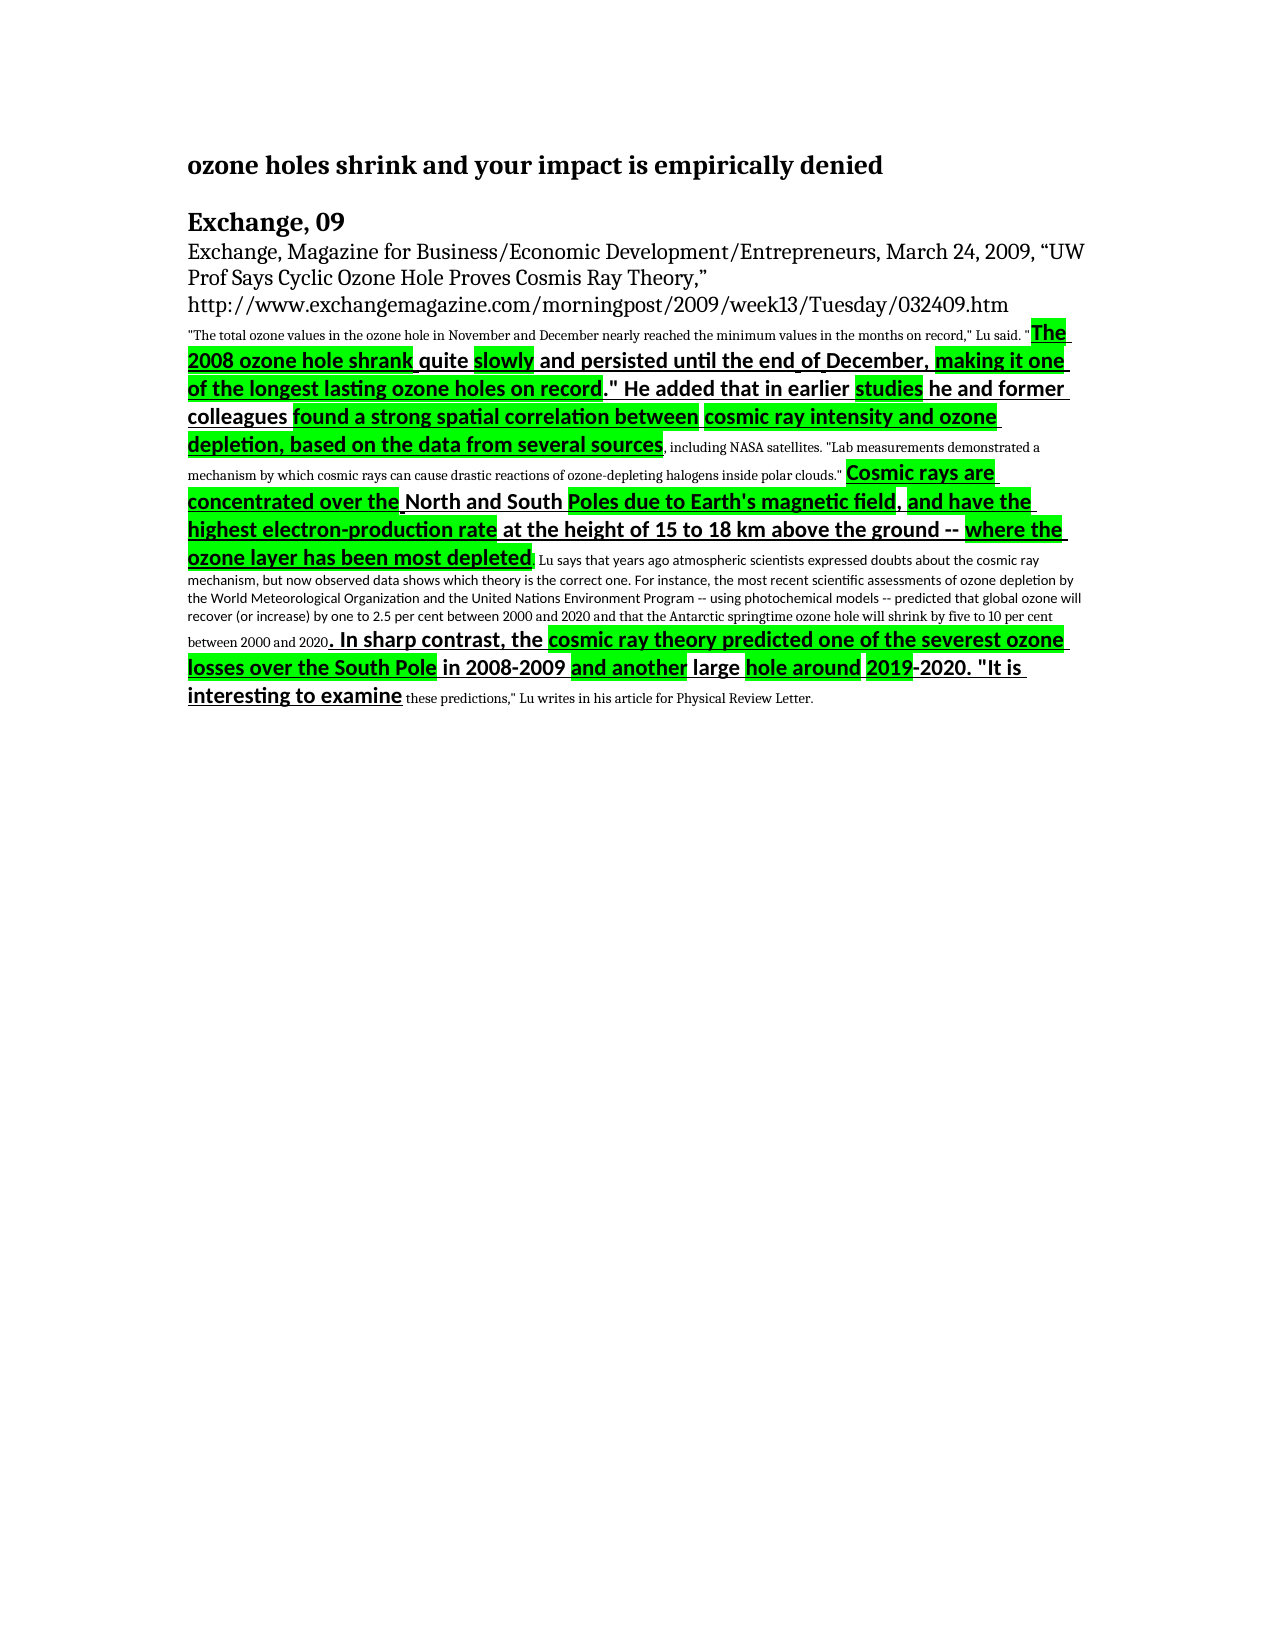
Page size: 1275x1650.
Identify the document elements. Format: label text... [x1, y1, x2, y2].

subtitle ozone holes shrink and your impact is empirically denied [187, 150, 1087, 181]
text "The total ozone values in the ozone hole in November and December nearly reached the minimum values in the months on record," Lu said. "The 2008 ozone hole shrank quite slowly and persisted until the end of December, making it one of the longest lasting ozone holes on record." He added that in earlier studies he and former colleagues found a strong spatial correlation between cosmic ray intensity and ozone depletion, based on the data from several sources, including NASA satellites. "Lab measurements demonstrated a mechanism by which cosmic rays can cause drastic reactions of ozone-depleting halogens inside polar clouds." Cosmic rays are concentrated over the North and South Poles due to Earth's magnetic field, and have the highest electron-production rate at the height of 15 to 18 km above the ground -- where the ozone layer has been most depleted. Lu says that years ago atmospheric scientists expressed doubts about the cosmic ray mechanism, but now observed data shows which theory is the correct one. For instance, the most recent scientific assessments of ozone depletion by the World Meteorological Organization and the United Nations Environment Program -- using photochemical models -- predicted that global ozone will recover (or increase) by one to 2.5 per cent between 2000 and 2020 and that the Antarctic springtime ozone hole will shrink by five to 10 per cent between 2000 and 2020. In sharp contrast, the cosmic ray theory predicted one of the severest ozone losses over the South Pole in 2008-2009 and another large hole around 2019-2020. "It is interesting to examine these predictions," Lu writes in his article for Physical Review Letter. [187, 318, 1087, 709]
text Exchange, Magazine for Business/Economic Development/Entrepreneurs, March 24, 2009, “UW Prof Says Cyclic Ozone Hole Proves Cosmis Ray Theory,” http://www.exchangemagazine.com/morningpost/2009/week13/Tuesday/032409.htm [187, 239, 1087, 318]
text Exchange, 09 [187, 207, 1087, 239]
